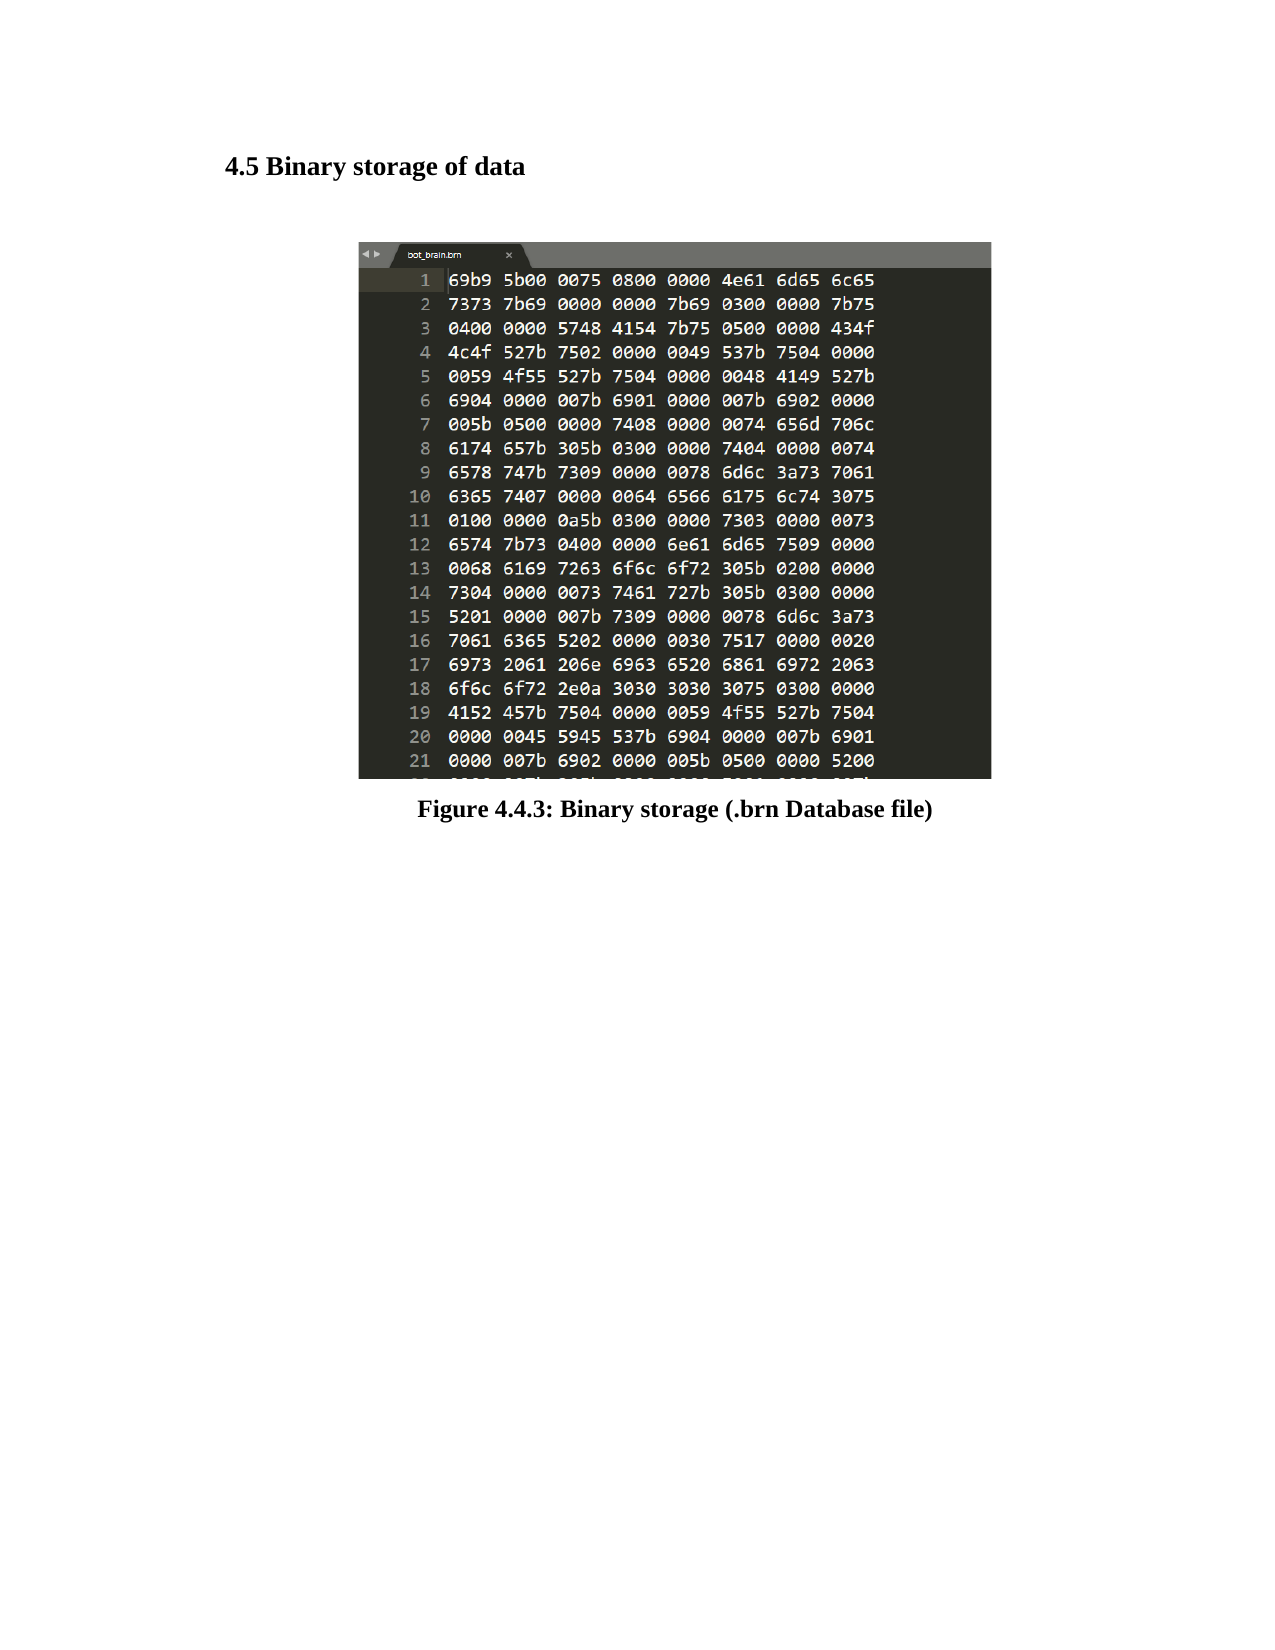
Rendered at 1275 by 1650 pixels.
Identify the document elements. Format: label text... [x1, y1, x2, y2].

picture [358, 242, 992, 779]
text 4.5 Binary storage of data [225, 150, 1125, 181]
text Figure 4.4.3: Binary storage (.brn Database file) [225, 794, 1125, 823]
